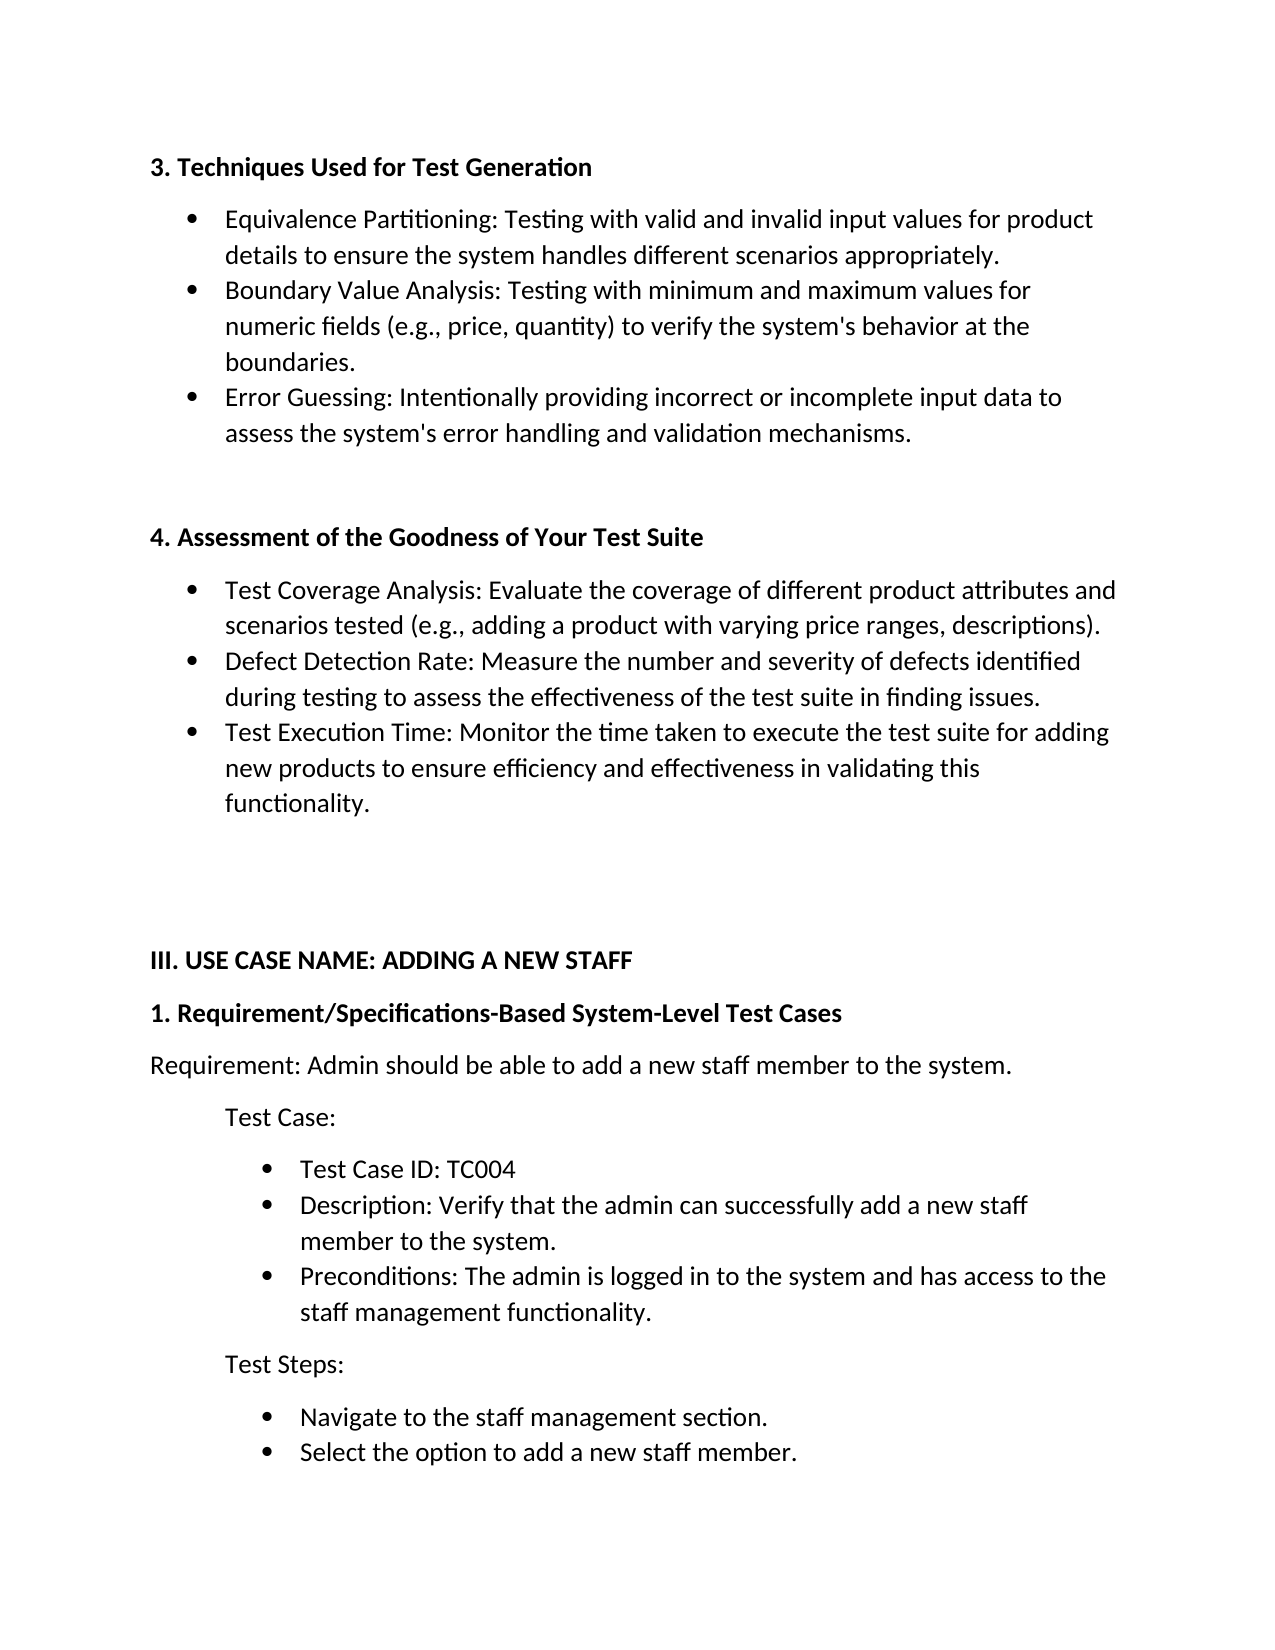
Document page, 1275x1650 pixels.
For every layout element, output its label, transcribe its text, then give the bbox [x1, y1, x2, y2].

text Test Steps: [150, 1347, 1125, 1381]
text Requirement: Admin should be able to add a new staff member to the system. [150, 1048, 1125, 1081]
list Preconditions: The admin is logged in to the system and has access to the staff management functionality. [262, 1259, 1125, 1328]
text Test Case: [150, 1100, 1125, 1133]
list Description: Verify that the admin can successfully add a new staff member to the system. [262, 1188, 1125, 1257]
list Select the option to add a new staff member. [262, 1435, 1125, 1468]
list Defect Detection Rate: Measure the number and severity of defects identified during testing to assess the effectiveness of the test suite in finding issues. [187, 644, 1125, 713]
list Error Guessing: Intentionally providing incorrect or incomplete input data to assess the system's error handling and validation mechanisms. [187, 380, 1125, 449]
list Test Execution Time: Monitor the time taken to execute the test suite for adding new products to ensure efficiency and effectiveness in validating this functionality. [187, 715, 1125, 820]
list Equivalence Partitioning: Testing with valid and invalid input values for product details to ensure the system handles different scenarios appropriately. [187, 202, 1125, 271]
list Navigate to the staff management section. [262, 1400, 1125, 1433]
list Test Case ID: TC004 [262, 1153, 1125, 1186]
list Boundary Value Analysis: Testing with minimum and maximum values for numeric fields (e.g., price, quantity) to verify the system's behavior at the boundaries. [187, 273, 1125, 378]
text III. USE CASE NAME: ADDING A NEW STAFF [150, 943, 1125, 977]
text 3. Techniques Used for Test Generation [150, 150, 1125, 183]
list Test Coverage Analysis: Evaluate the coverage of different product attributes and scenarios tested (e.g., adding a product with varying price ranges, descriptions). [187, 573, 1125, 642]
text 4. Assessment of the Goodness of Your Test Suite [150, 521, 1125, 554]
text 1. Requirement/Specifications-Based System-Level Test Cases [150, 996, 1125, 1029]
